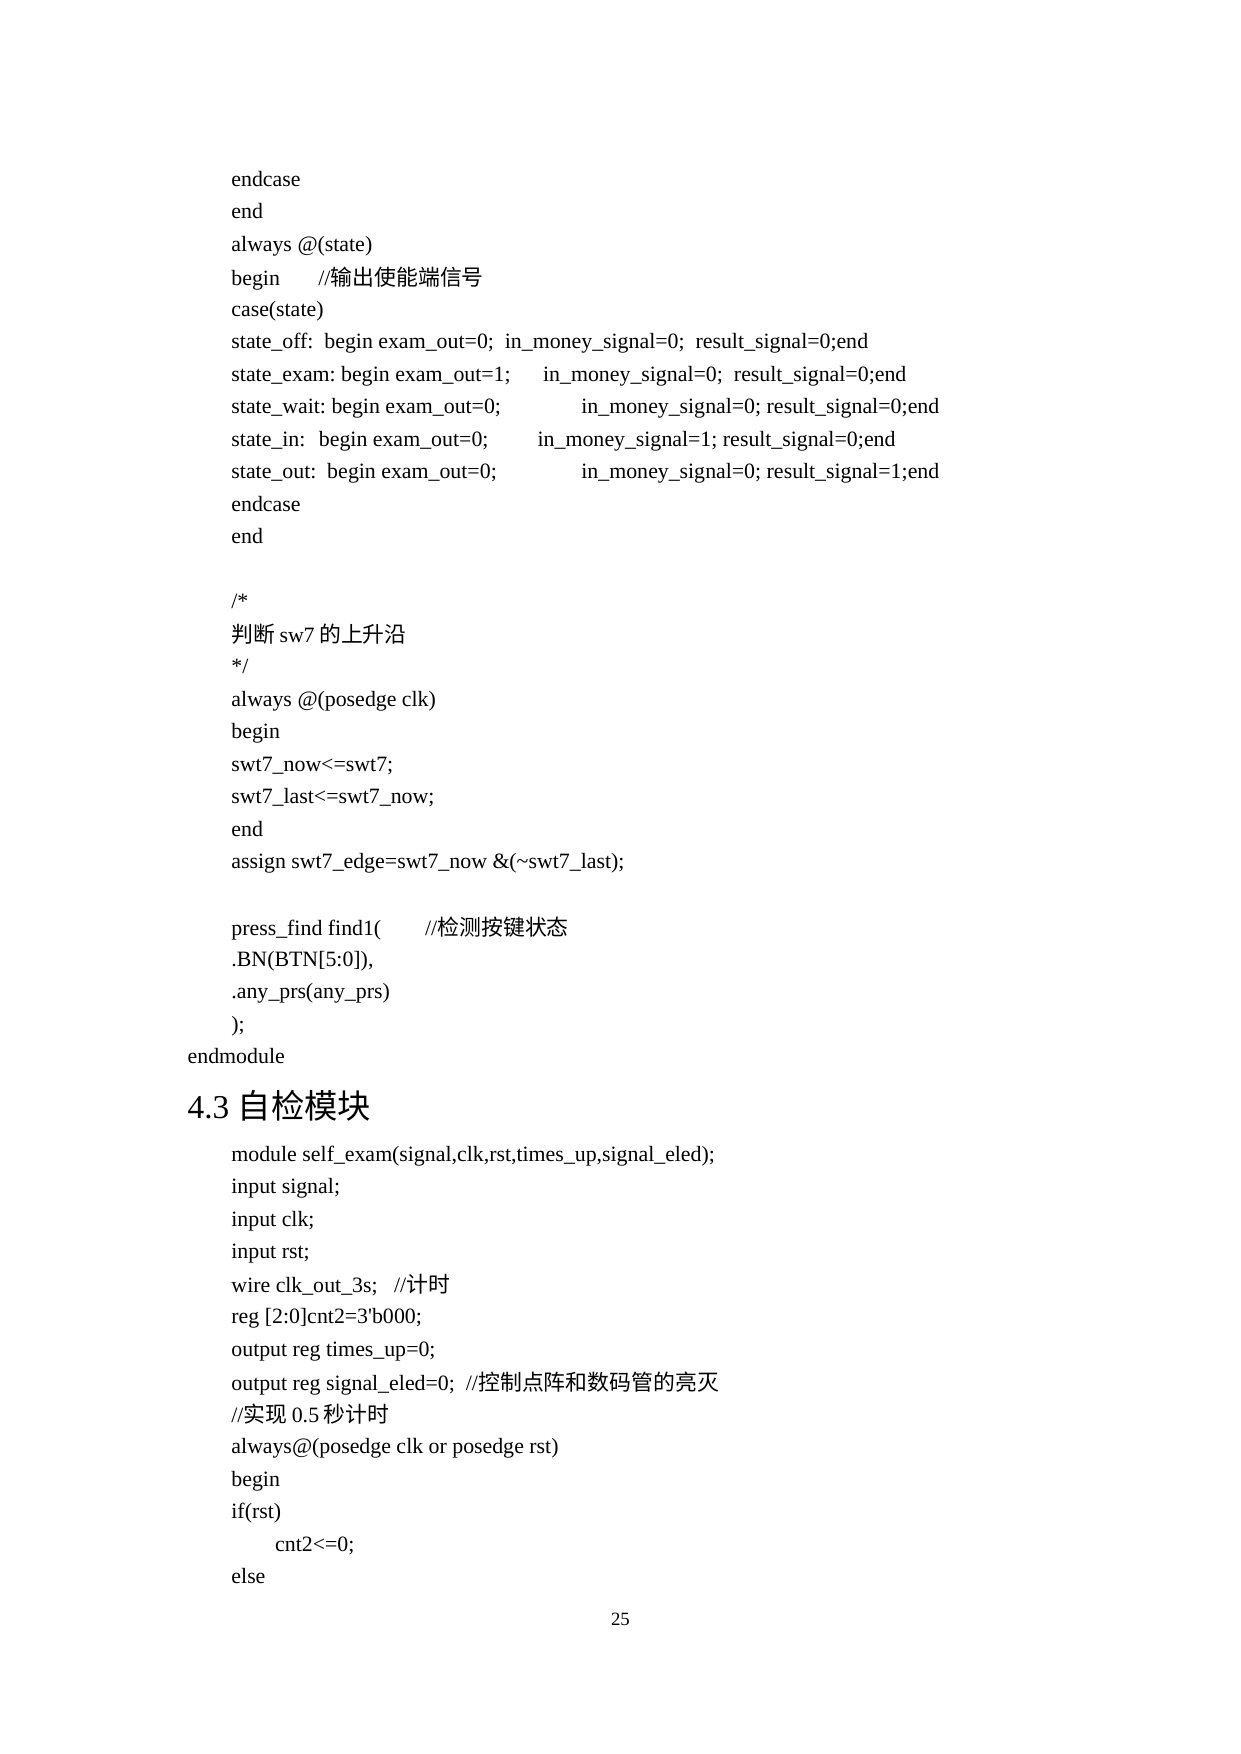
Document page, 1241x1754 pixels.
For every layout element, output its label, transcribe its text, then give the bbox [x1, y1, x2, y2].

list case(state) [187, 292, 1053, 324]
list end [187, 194, 1053, 227]
list wire clk_out_3s; //计时 [187, 1267, 1053, 1299]
list .any_prs(any_prs) [187, 974, 1053, 1007]
list endcase [187, 162, 1053, 194]
list swt7_now<=swt7; [187, 747, 1053, 779]
list begin [187, 714, 1053, 747]
list /* [187, 584, 1053, 617]
list endmodule [187, 1039, 1053, 1072]
list state_in: begin exam_out=0; in_money_signal=1; result_signal=0;end [187, 422, 1053, 454]
list state_off: begin exam_out=0; in_money_signal=0; result_signal=0;end [187, 324, 1053, 357]
list 判断sw7的上升沿 [187, 617, 1053, 649]
list always@(posedge clk or posedge rst) [187, 1429, 1053, 1462]
list always @(posedge clk) [187, 682, 1053, 714]
list 4.3 自检模块 [187, 1072, 1053, 1137]
list state_out: begin exam_out=0; in_money_signal=0; result_signal=1;end [187, 454, 1053, 487]
list end [187, 519, 1053, 552]
list module self_exam(signal,clk,rst,times_up,signal_eled); [187, 1137, 1053, 1169]
list input clk; [187, 1202, 1053, 1234]
list press_find find1( //检测按键状态 [187, 909, 1053, 942]
list else [187, 1559, 1053, 1592]
list swt7_last<=swt7_now; [187, 779, 1053, 812]
list */ [187, 649, 1053, 682]
list input signal; [187, 1169, 1053, 1202]
list begin //输出使能端信号 [187, 259, 1053, 292]
list begin [187, 1462, 1053, 1494]
list cnt2<=0; [187, 1527, 1053, 1559]
list //实现0.5秒计时 [187, 1397, 1053, 1429]
list if(rst) [187, 1494, 1053, 1527]
list state_wait: begin exam_out=0; in_money_signal=0; result_signal=0;end [187, 389, 1053, 422]
list .BN(BTN[5:0]), [187, 942, 1053, 974]
list input rst; [187, 1234, 1053, 1267]
list endcase [187, 487, 1053, 519]
list state_exam: begin exam_out=1; in_money_signal=0; result_signal=0;end [187, 357, 1053, 389]
list end [187, 812, 1053, 844]
list ); [187, 1007, 1053, 1039]
list always @(state) [187, 227, 1053, 259]
list reg [2:0]cnt2=3'b000; [187, 1299, 1053, 1332]
list assign swt7_edge=swt7_now &(~swt7_last); [187, 844, 1053, 877]
list output reg signal_eled=0; //控制点阵和数码管的亮灭 [187, 1364, 1053, 1397]
list output reg times_up=0; [187, 1332, 1053, 1364]
